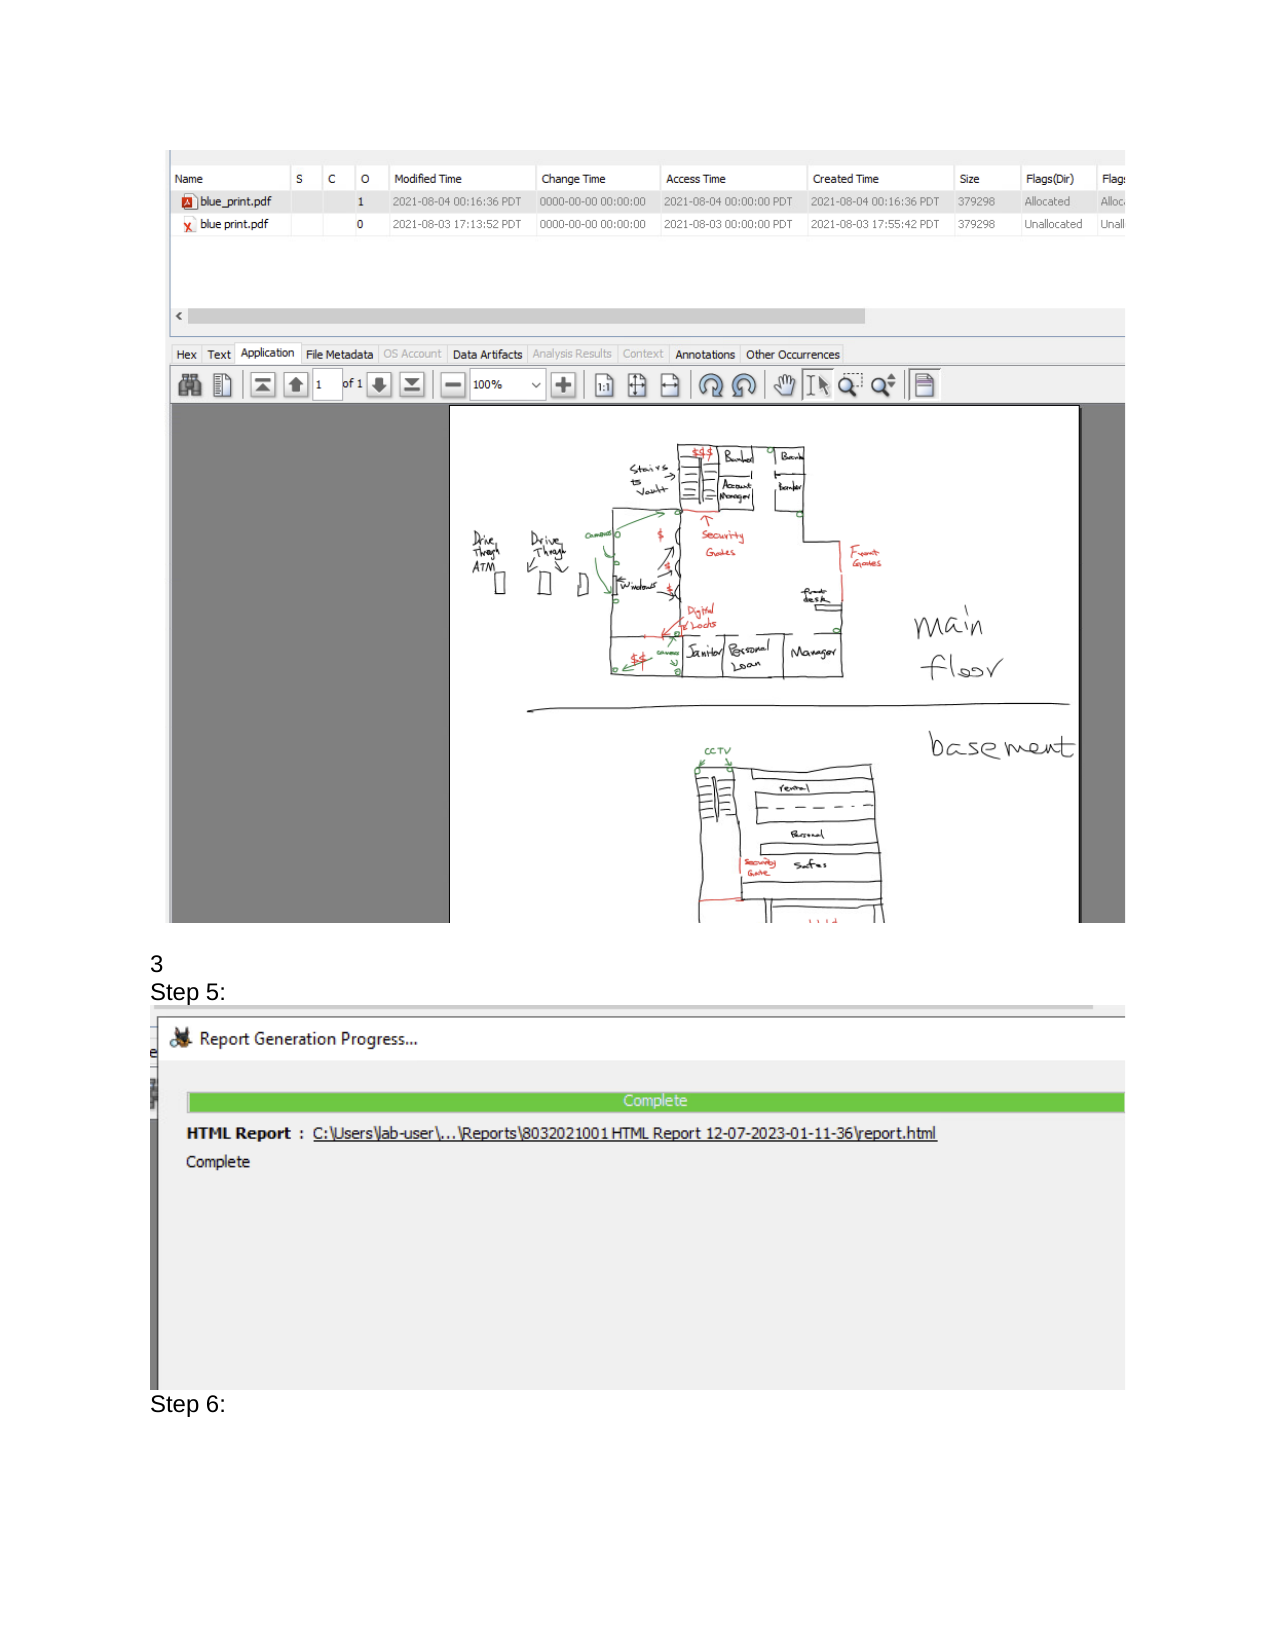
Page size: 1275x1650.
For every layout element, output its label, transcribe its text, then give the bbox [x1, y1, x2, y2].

text Step 5: [150, 978, 1125, 1005]
text 3 [150, 950, 1125, 978]
text Step 6: [150, 1390, 1125, 1417]
